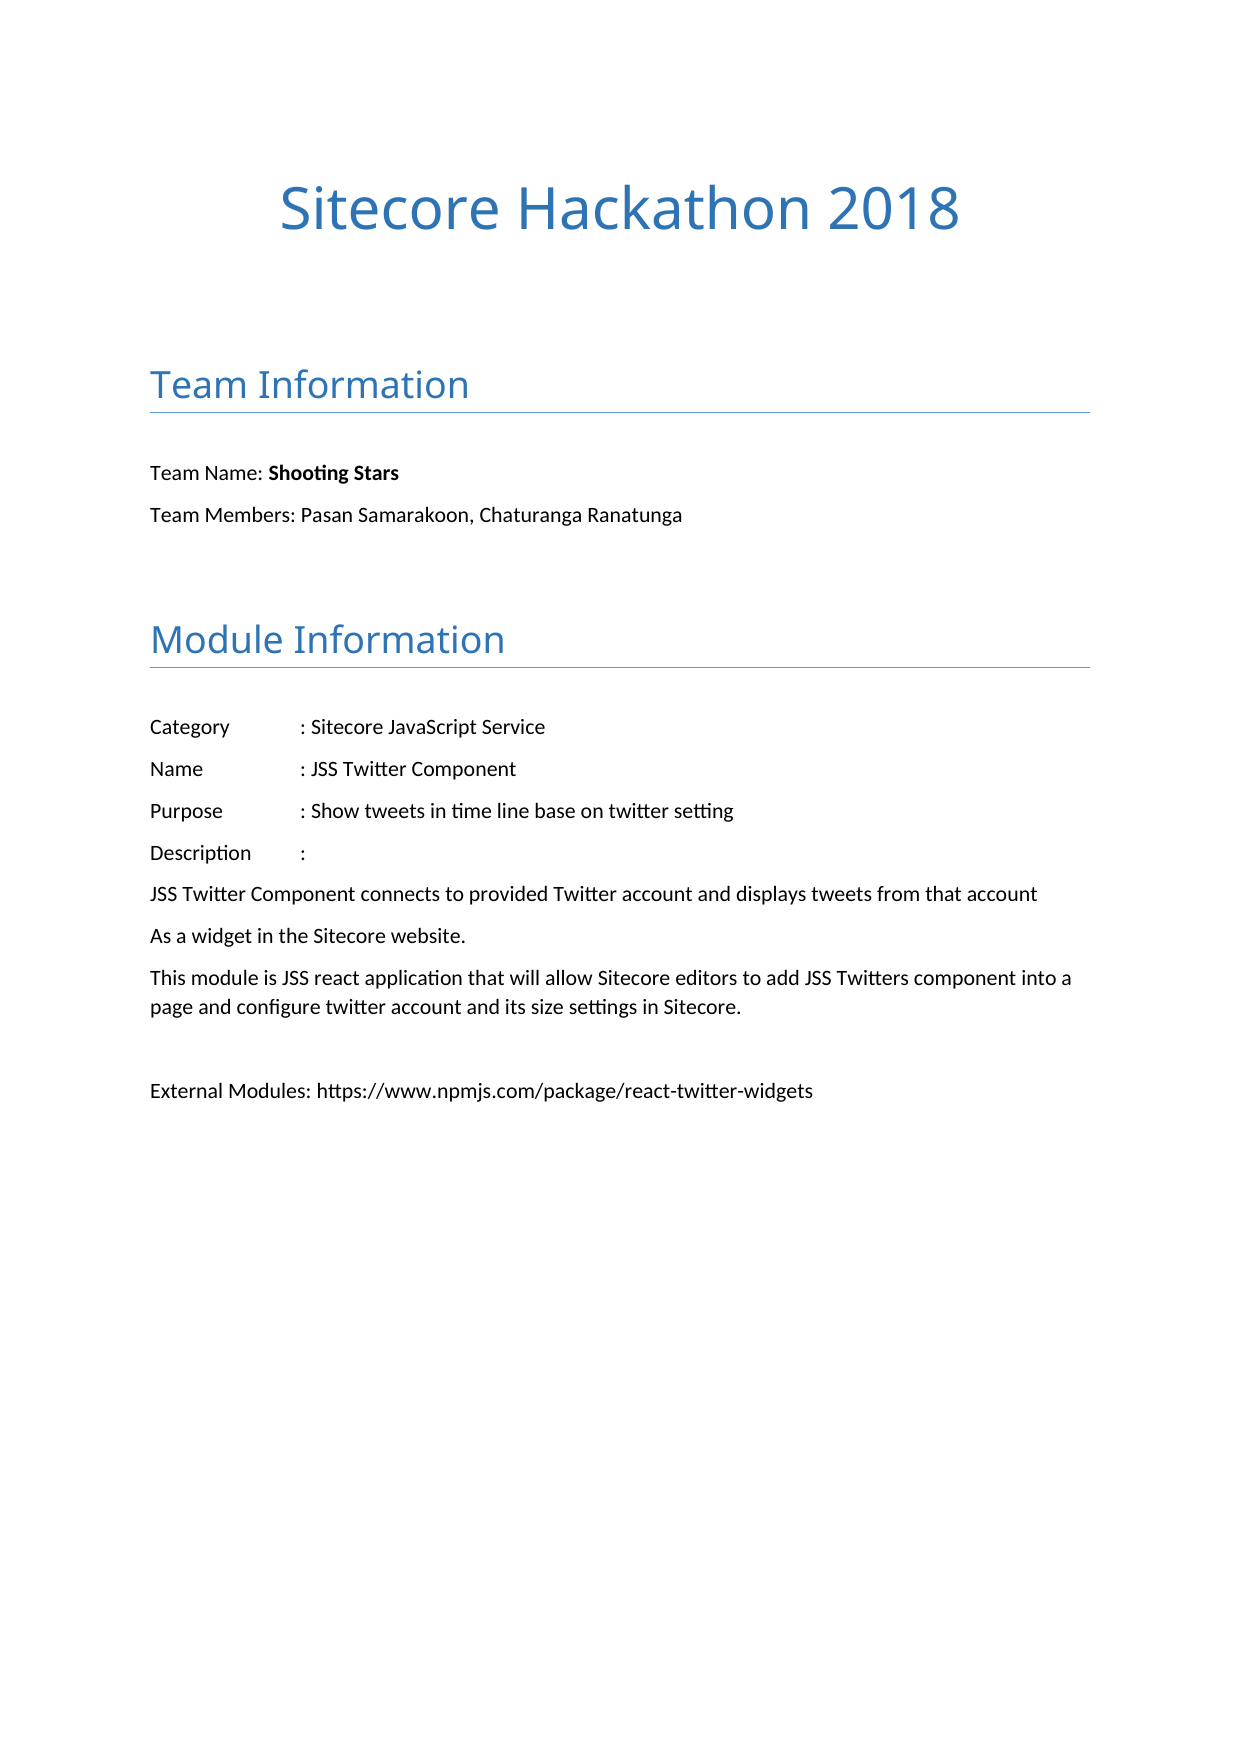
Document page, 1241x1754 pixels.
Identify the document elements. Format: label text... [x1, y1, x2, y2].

text As a widget in the Sitecore website. [150, 922, 1090, 949]
text JSS Twitter Component connects to provided Twitter account and displays tweets from that account [150, 881, 1090, 907]
text External Modules: https://www.npmjs.com/package/react-twitter-widgets [150, 1077, 1090, 1104]
text This module is JSS react application that will allow Sitecore editors to add JSS Twitters component into a page and configure twitter account and its size settings in Sitecore. [150, 964, 1090, 1020]
text Team Name: Shooting Stars [150, 459, 1090, 486]
subtitle Team Information [150, 359, 1090, 412]
subtitle Sitecore Hackathon 2018 [150, 167, 1090, 246]
text Description : [150, 839, 1090, 866]
text Name : JSS Twitter Component [150, 755, 1090, 782]
text Purpose : Show tweets in time line base on twitter setting [150, 797, 1090, 824]
text Category : Sitecore JavaScript Service [150, 713, 1090, 740]
text Team Members: Pasan Samarakoon, Chaturanga Ranatunga [150, 501, 1090, 527]
subtitle Module Information [150, 613, 1090, 667]
